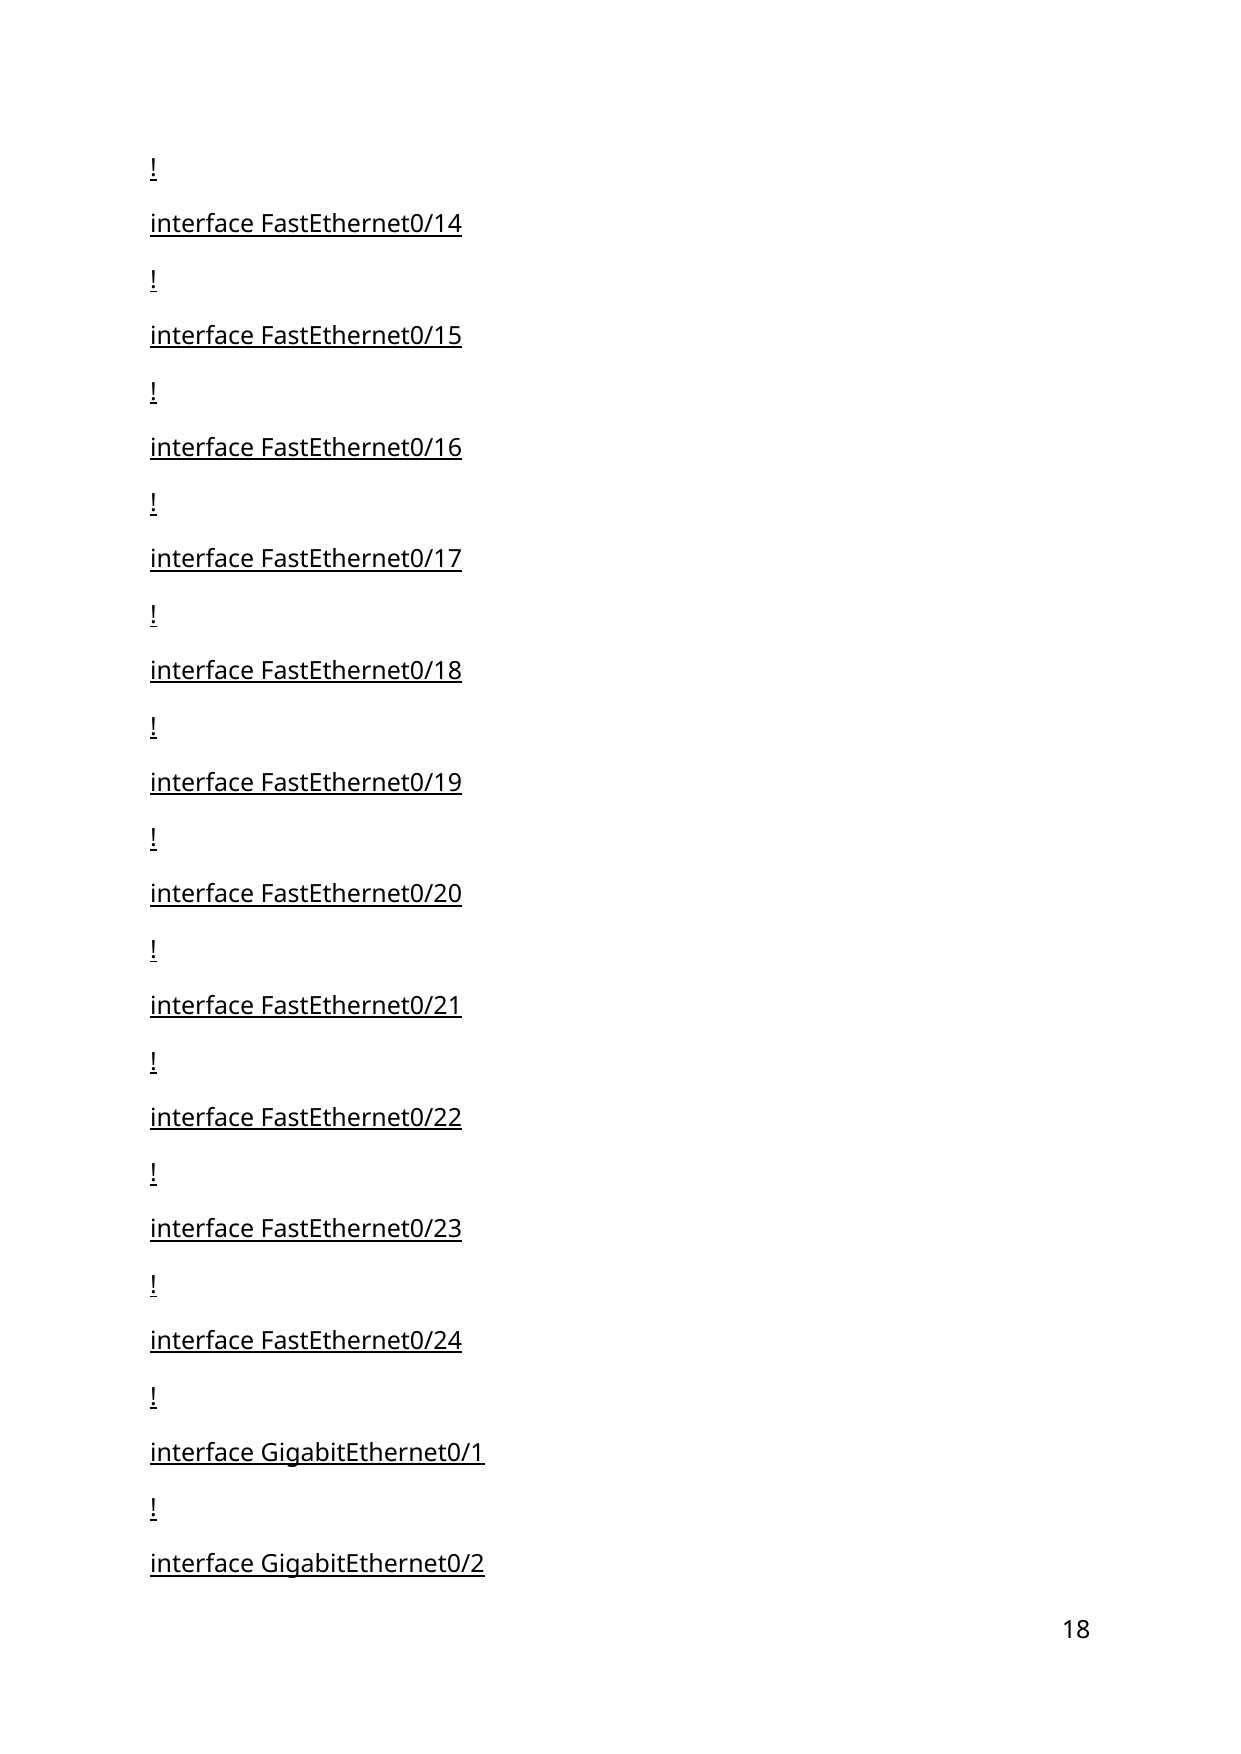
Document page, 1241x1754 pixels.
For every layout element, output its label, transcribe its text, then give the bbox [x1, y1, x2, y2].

text ! [150, 1043, 1090, 1077]
text ! [150, 820, 1090, 854]
text ! [150, 1378, 1090, 1412]
text interface FastEthernet0/24 [150, 1322, 1090, 1357]
text interface FastEthernet0/22 [150, 1099, 1090, 1133]
text ! [150, 932, 1090, 966]
text ! [150, 373, 1090, 407]
text interface GigabitEthernet0/1 [150, 1434, 1090, 1468]
text ! [150, 1490, 1090, 1524]
text interface FastEthernet0/15 [150, 317, 1090, 352]
text interface FastEthernet0/21 [150, 987, 1090, 1022]
text interface FastEthernet0/14 [150, 206, 1090, 240]
text ! [150, 1155, 1090, 1189]
text ! [150, 708, 1090, 742]
text interface FastEthernet0/20 [150, 876, 1090, 910]
text interface FastEthernet0/19 [150, 764, 1090, 798]
text interface FastEthernet0/17 [150, 541, 1090, 575]
text ! [150, 150, 1090, 184]
text interface FastEthernet0/16 [150, 429, 1090, 463]
text interface GigabitEthernet0/2 [150, 1546, 1090, 1580]
text ! [150, 262, 1090, 296]
text interface FastEthernet0/18 [150, 652, 1090, 687]
text ! [150, 1267, 1090, 1301]
text ! [150, 597, 1090, 631]
text ! [150, 485, 1090, 519]
text interface FastEthernet0/23 [150, 1211, 1090, 1245]
